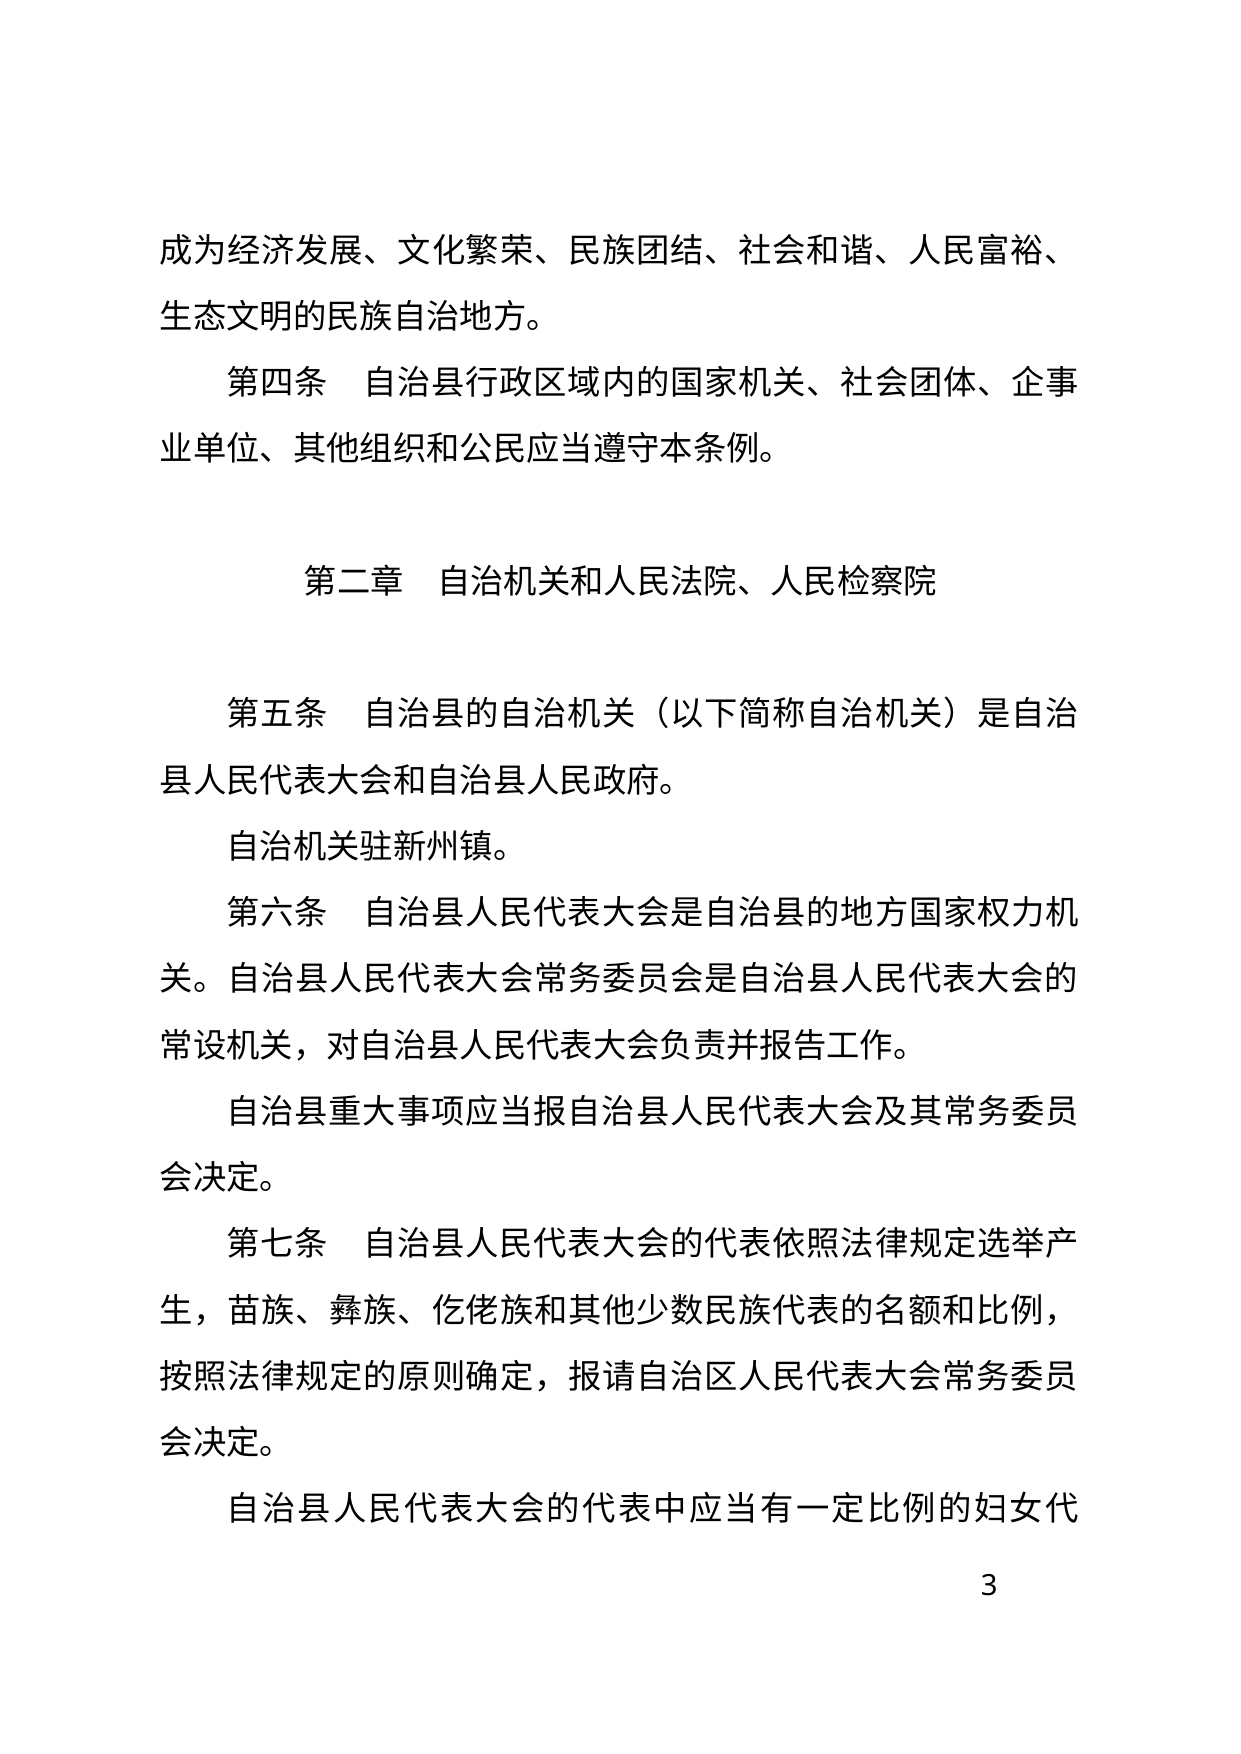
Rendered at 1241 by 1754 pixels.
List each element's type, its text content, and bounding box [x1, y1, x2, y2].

text 第二章 自治机关和人民法院、人民检察院 [159, 546, 1081, 612]
text 第四条 自治县行政区域内的国家机关、社会团体、企事业单位、其他组织和公民应当遵守本条例。 [159, 347, 1081, 479]
text 第七条 自治县人民代表大会的代表依照法律规定选举产生，苗族、彝族、仡佬族和其他少数民族代表的名额和比例，按照法律规定的原则确定，报请自治区人民代表大会常务委员会决定。 [159, 1208, 1081, 1473]
text 第六条 自治县人民代表大会是自治县的地方国家权力机关。自治县人民代表大会常务委员会是自治县人民代表大会的常设机关，对自治县人民代表大会负责并报告工作。 [159, 877, 1081, 1076]
text 自治县重大事项应当报自治县人民代表大会及其常务委员会决定。 [159, 1076, 1081, 1208]
text 第五条 自治县的自治机关（以下简称自治机关）是自治县人民代表大会和自治县人民政府。 [159, 678, 1081, 811]
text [159, 214, 1081, 347]
text 自治机关驻新州镇。 [159, 811, 1081, 877]
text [159, 1473, 1081, 1539]
